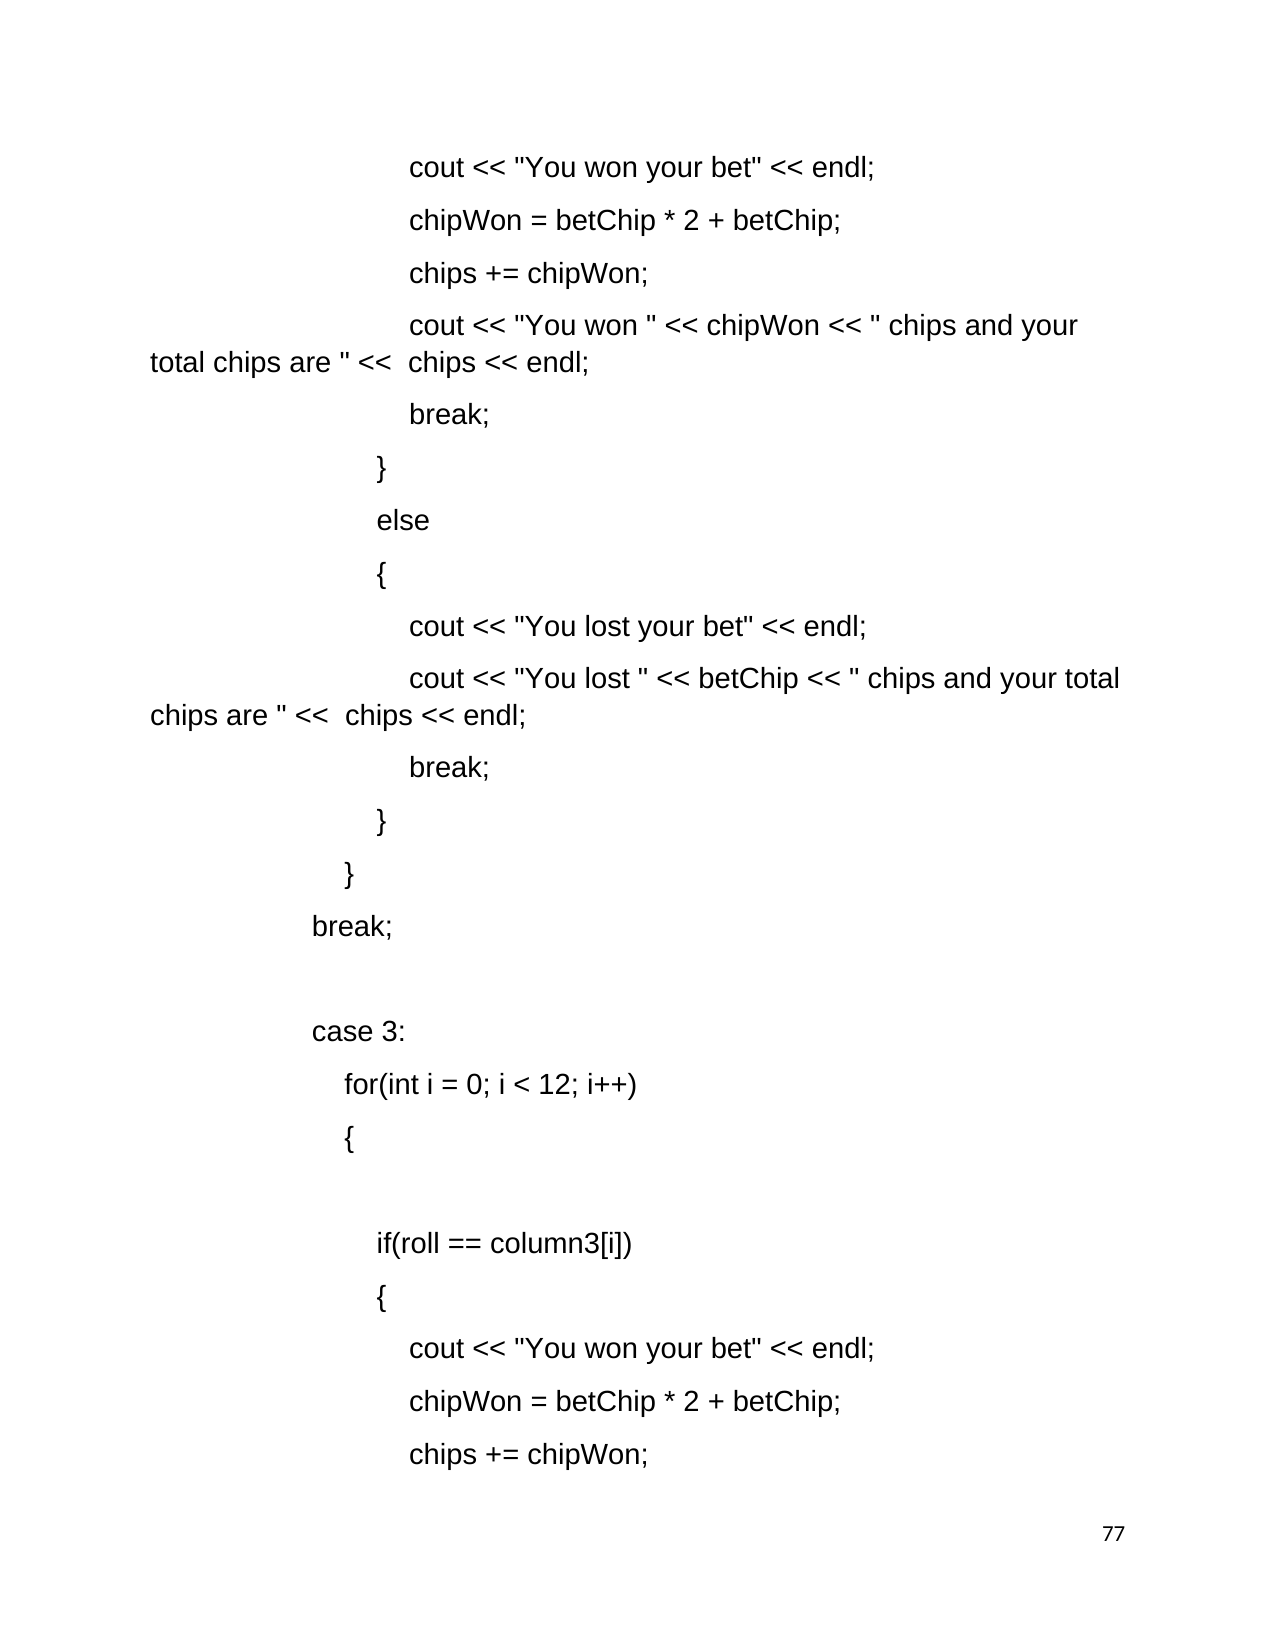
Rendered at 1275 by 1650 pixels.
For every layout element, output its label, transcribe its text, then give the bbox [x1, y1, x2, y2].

text { [150, 556, 1125, 589]
text chipWon = betChip * 2 + betChip; [150, 1384, 1125, 1418]
text } [150, 450, 1125, 484]
text break; [150, 909, 1125, 942]
text case 3: [150, 1014, 1125, 1048]
text chipWon = betChip * 2 + betChip; [150, 203, 1125, 236]
text chips += chipWon; [150, 1437, 1125, 1471]
text if(roll == column3[i]) [150, 1226, 1125, 1259]
text cout << "You lost your bet" << endl; [150, 609, 1125, 642]
text cout << "You won " << chipWon << " chips and your total chips are " << chips << endl; [150, 308, 1125, 378]
text } [150, 856, 1125, 889]
text break; [150, 397, 1125, 431]
text else [150, 503, 1125, 537]
text cout << "You lost " << betChip << " chips and your total chips are " << chips << endl; [150, 661, 1125, 731]
text { [150, 1278, 1125, 1312]
text } [150, 803, 1125, 837]
text cout << "You won your bet" << endl; [150, 1331, 1125, 1365]
text break; [150, 750, 1125, 784]
text cout << "You won your bet" << endl; [150, 150, 1125, 183]
text chips += chipWon; [150, 256, 1125, 289]
text { [150, 1120, 1125, 1154]
text for(int i = 0; i < 12; i++) [150, 1067, 1125, 1101]
